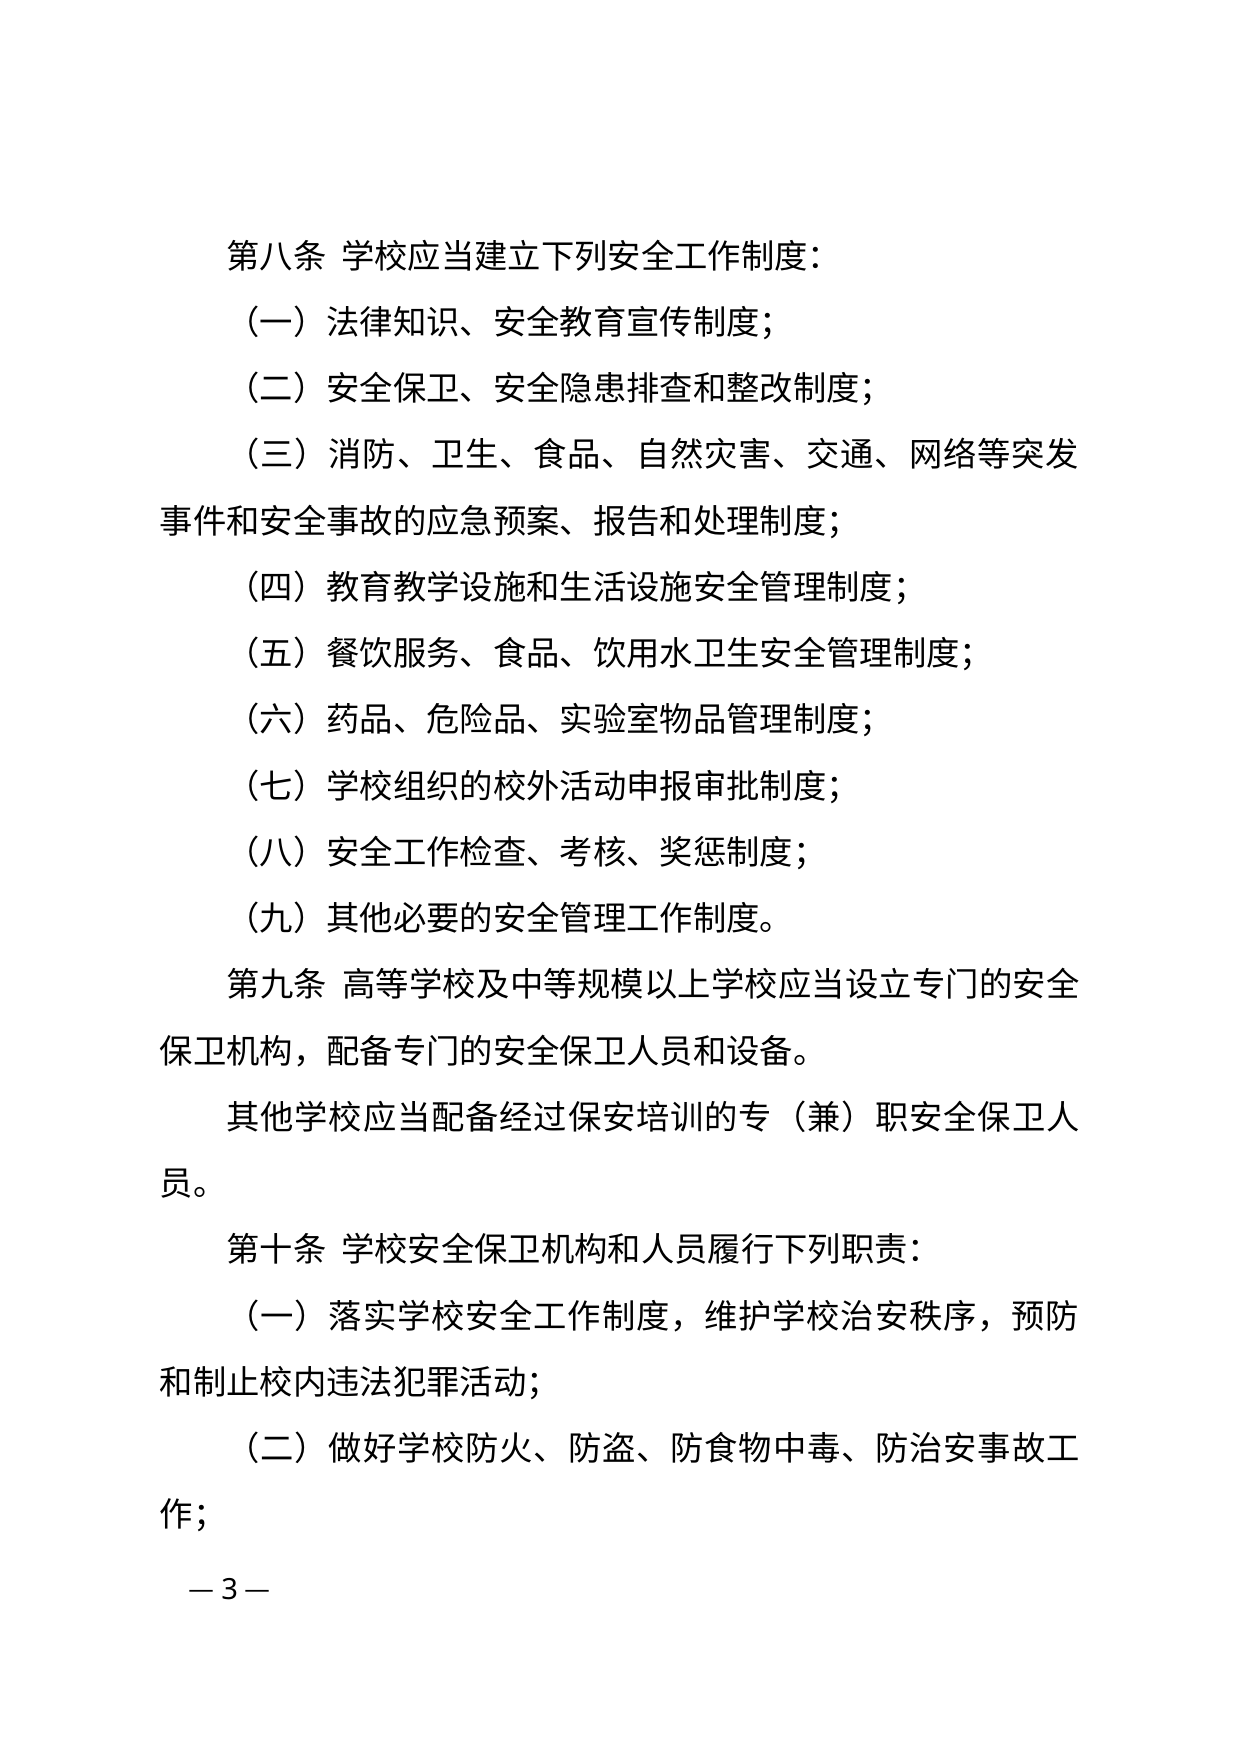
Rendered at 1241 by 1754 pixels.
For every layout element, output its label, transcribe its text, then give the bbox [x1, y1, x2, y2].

text （三）消防、卫生、食品、自然灾害、交通、网络等突发事件和安全事故的应急预案、报告和处理制度； [159, 419, 1081, 552]
text （八）安全工作检查、考核、奖惩制度； [159, 817, 1081, 883]
text （二）做好学校防火、防盗、防食物中毒、防治安事故工作； [159, 1413, 1081, 1545]
text （六）药品、危险品、实验室物品管理制度； [159, 684, 1081, 750]
text 第十条 学校安全保卫机构和人员履行下列职责： [159, 1214, 1081, 1280]
text 其他学校应当配备经过保安培训的专（兼）职安全保卫人员。 [159, 1082, 1081, 1214]
text （四）教育教学设施和生活设施安全管理制度； [159, 552, 1081, 618]
text （七）学校组织的校外活动申报审批制度； [159, 750, 1081, 817]
text （一）法律知识、安全教育宣传制度； [159, 287, 1081, 353]
text 第九条 高等学校及中等规模以上学校应当设立专门的安全保卫机构，配备专门的安全保卫人员和设备。 [159, 949, 1081, 1082]
text （五）餐饮服务、食品、饮用水卫生安全管理制度； [159, 618, 1081, 684]
text （二）安全保卫、安全隐患排查和整改制度； [159, 353, 1081, 419]
text （九）其他必要的安全管理工作制度。 [159, 883, 1081, 949]
text 第八条 学校应当建立下列安全工作制度： [159, 220, 1081, 287]
text （一）落实学校安全工作制度，维护学校治安秩序，预防和制止校内违法犯罪活动； [159, 1280, 1081, 1413]
